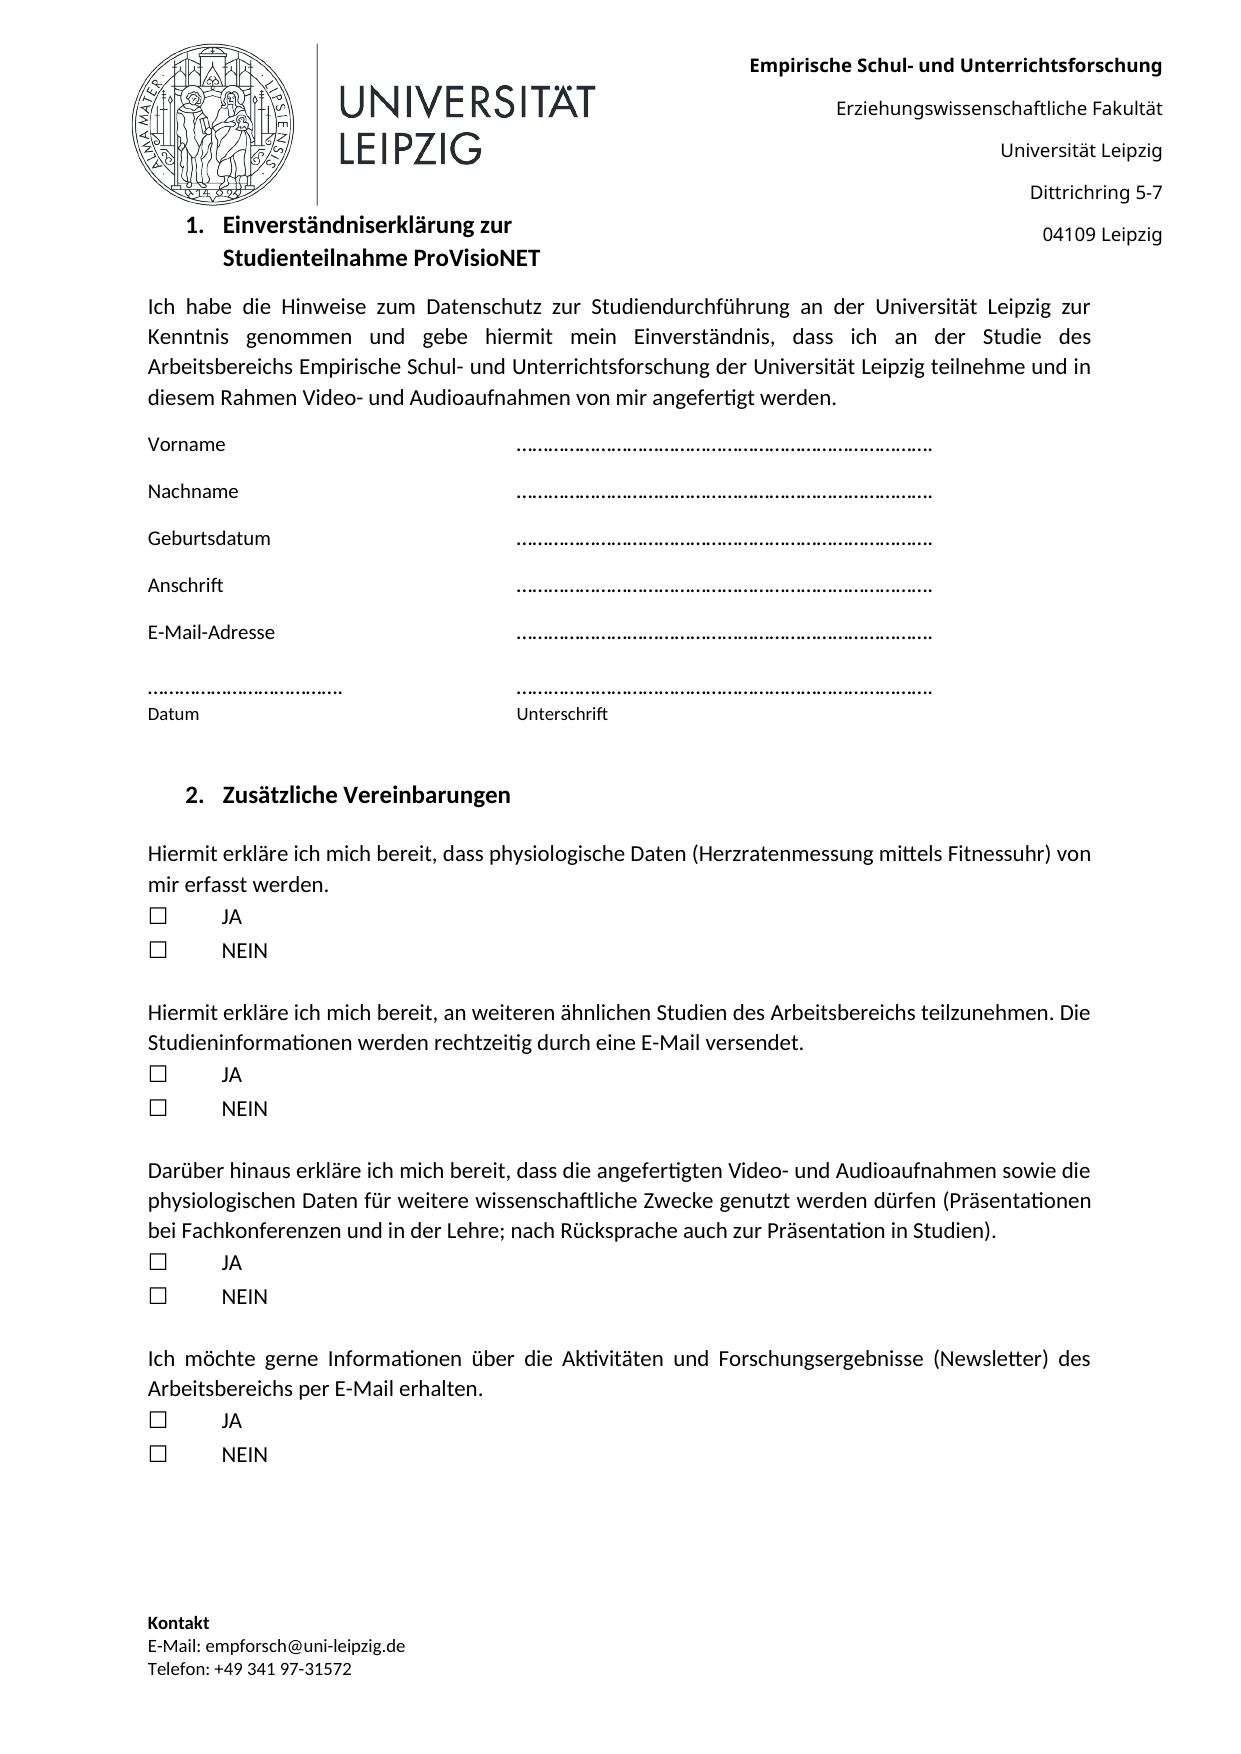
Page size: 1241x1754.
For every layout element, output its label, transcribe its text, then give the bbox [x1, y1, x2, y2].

text NEIN [148, 1092, 1093, 1123]
list Zusätzliche Vereinbarungen [185, 779, 1093, 810]
text JA [148, 900, 1093, 931]
text E-Mail-Adresse ……………………………………………………………………. [148, 617, 1093, 645]
text JA [148, 1404, 1093, 1436]
text Hiermit erkläre ich mich bereit, an weiteren ähnlichen Studien des Arbeitsbereichs teilzunehmen. Die Studieninformationen werden rechtzeitig durch eine E-Mail versendet. [148, 998, 1093, 1056]
text JA [148, 1058, 1093, 1089]
list Einverständniserklärung zur Studienteilnahme ProVisioNET [185, 148, 1093, 273]
text ………………………………. ……………………………………………………………………. [148, 672, 1093, 700]
text Darüber hinaus erkläre ich mich bereit, dass die angefertigten Video- und Audioaufnahmen sowie die physiologischen Daten für weitere wissenschaftliche Zwecke genutzt werden dürfen (Präsentationen bei Fachkonferenzen und in der Lehre; nach Rücksprache auch zur Präsentation in Studien). [148, 1156, 1093, 1244]
text Ich habe die Hinweise zum Datenschutz zur Studiendurchführung an der Universität Leipzig zur Kenntnis genommen und gebe hiermit mein Einverständnis, dass ich an der Studie des Arbeitsbereichs Empirische Schul- und Unterrichtsforschung der Universität Leipzig teilnehme und in diesem Rahmen Video- und Audioaufnahmen von mir angefertigt werden. [148, 292, 1093, 411]
text NEIN [148, 1280, 1093, 1311]
text NEIN [148, 1438, 1093, 1469]
text Hiermit erkläre ich mich bereit, dass physiologische Daten (Herzratenmessung mittels Fitnessuhr) von mir erfasst werden. [148, 839, 1093, 898]
picture [129, 41, 665, 208]
text Nachname ……………………………………………………………………. [148, 476, 1093, 504]
text Vorname ……………………………………………………………………. [148, 429, 1093, 457]
text NEIN [148, 934, 1093, 965]
text JA [148, 1246, 1093, 1278]
text Ich möchte gerne Informationen über die Aktivitäten und Forschungsergebnisse (Newsletter) des Arbeitsbereichs per E-Mail erhalten. [148, 1344, 1093, 1402]
text Geburtsdatum ……………………………………………………………………. [148, 523, 1093, 551]
text Anschrift ……………………………………………………………………. [148, 570, 1093, 598]
text Datum Unterschrift [148, 702, 1093, 725]
